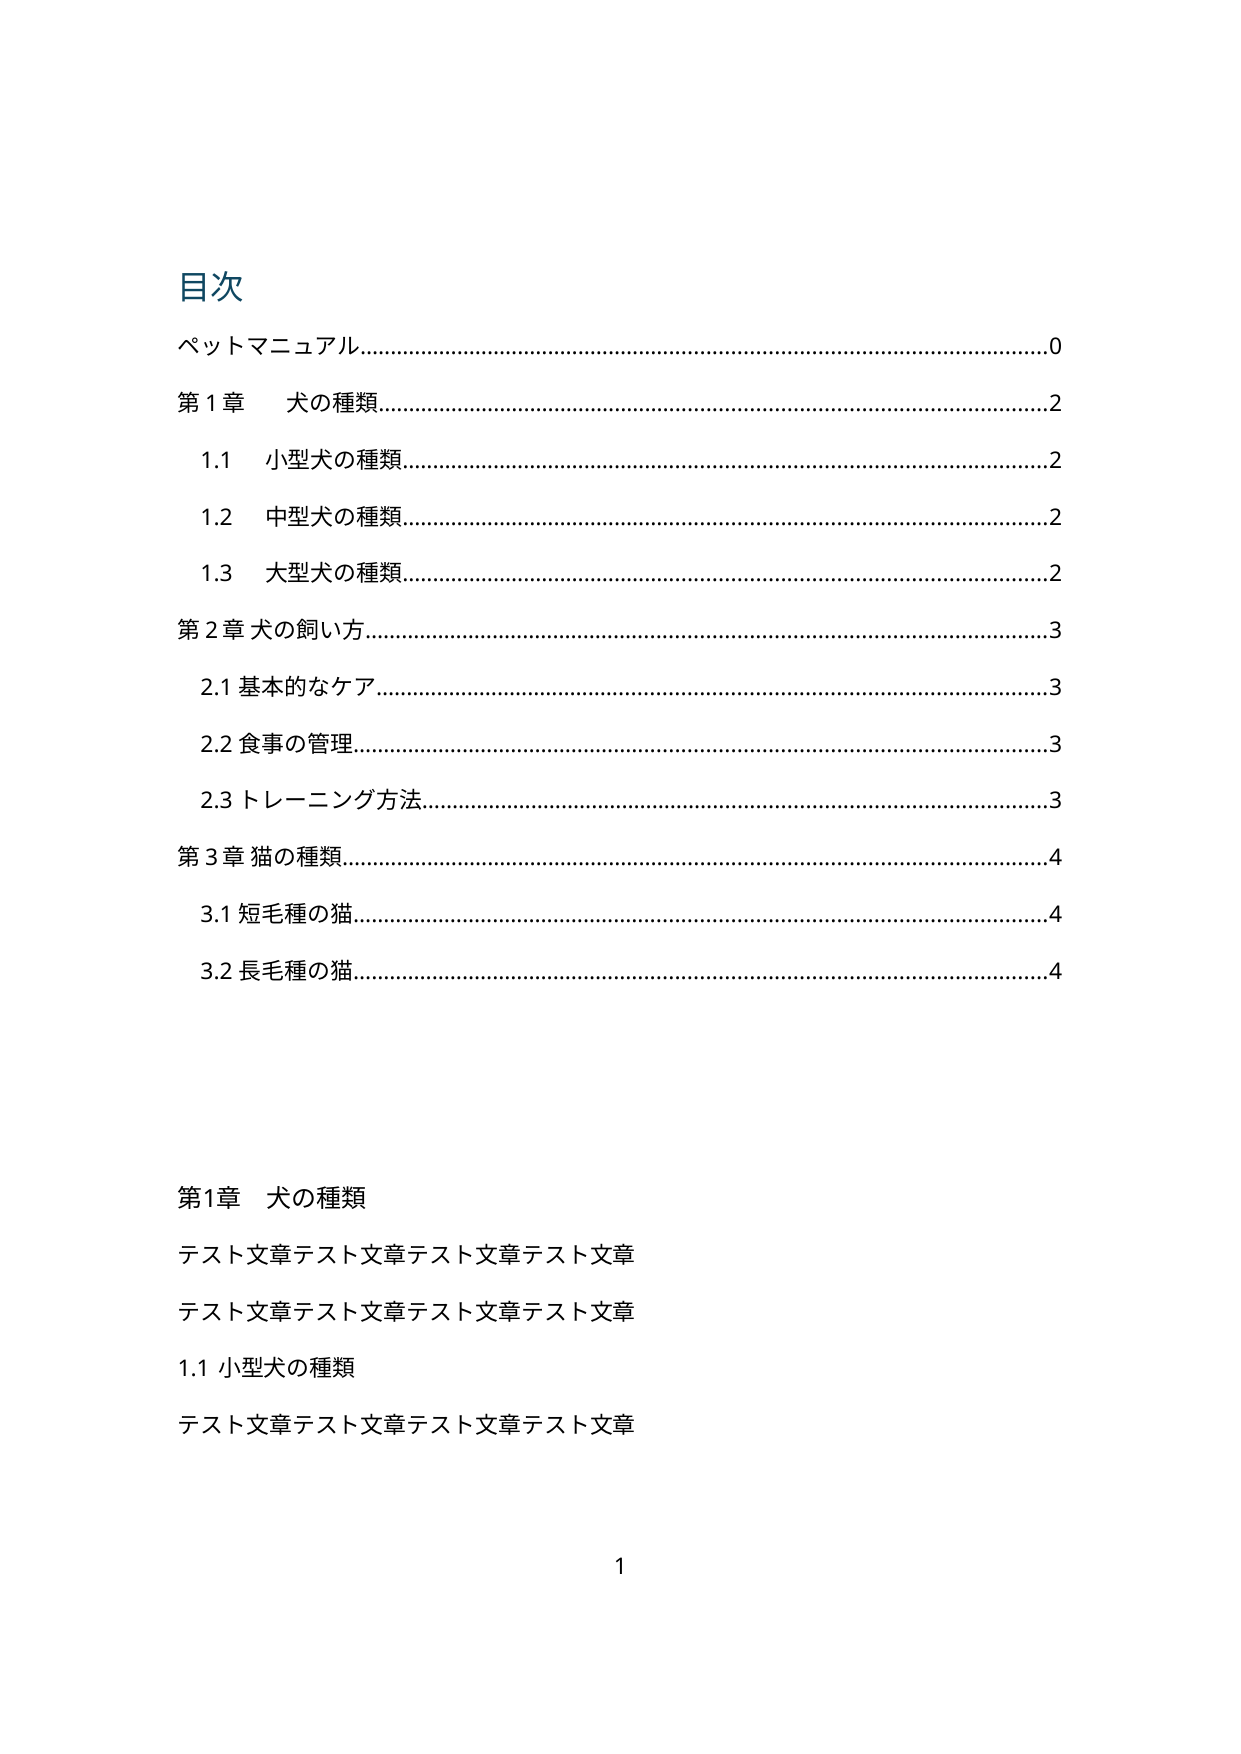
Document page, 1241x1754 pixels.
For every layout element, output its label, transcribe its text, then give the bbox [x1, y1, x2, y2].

subtitle 小型犬の種類 [177, 1348, 1063, 1386]
subtitle 犬の種類 [177, 1177, 1063, 1215]
text テスト文章テスト文章テスト文章テスト文章 [177, 1405, 1063, 1442]
text テスト文章テスト文章テスト文章テスト文章 [177, 1234, 1063, 1272]
text テスト文章テスト文章テスト文章テスト文章 [177, 1291, 1063, 1329]
